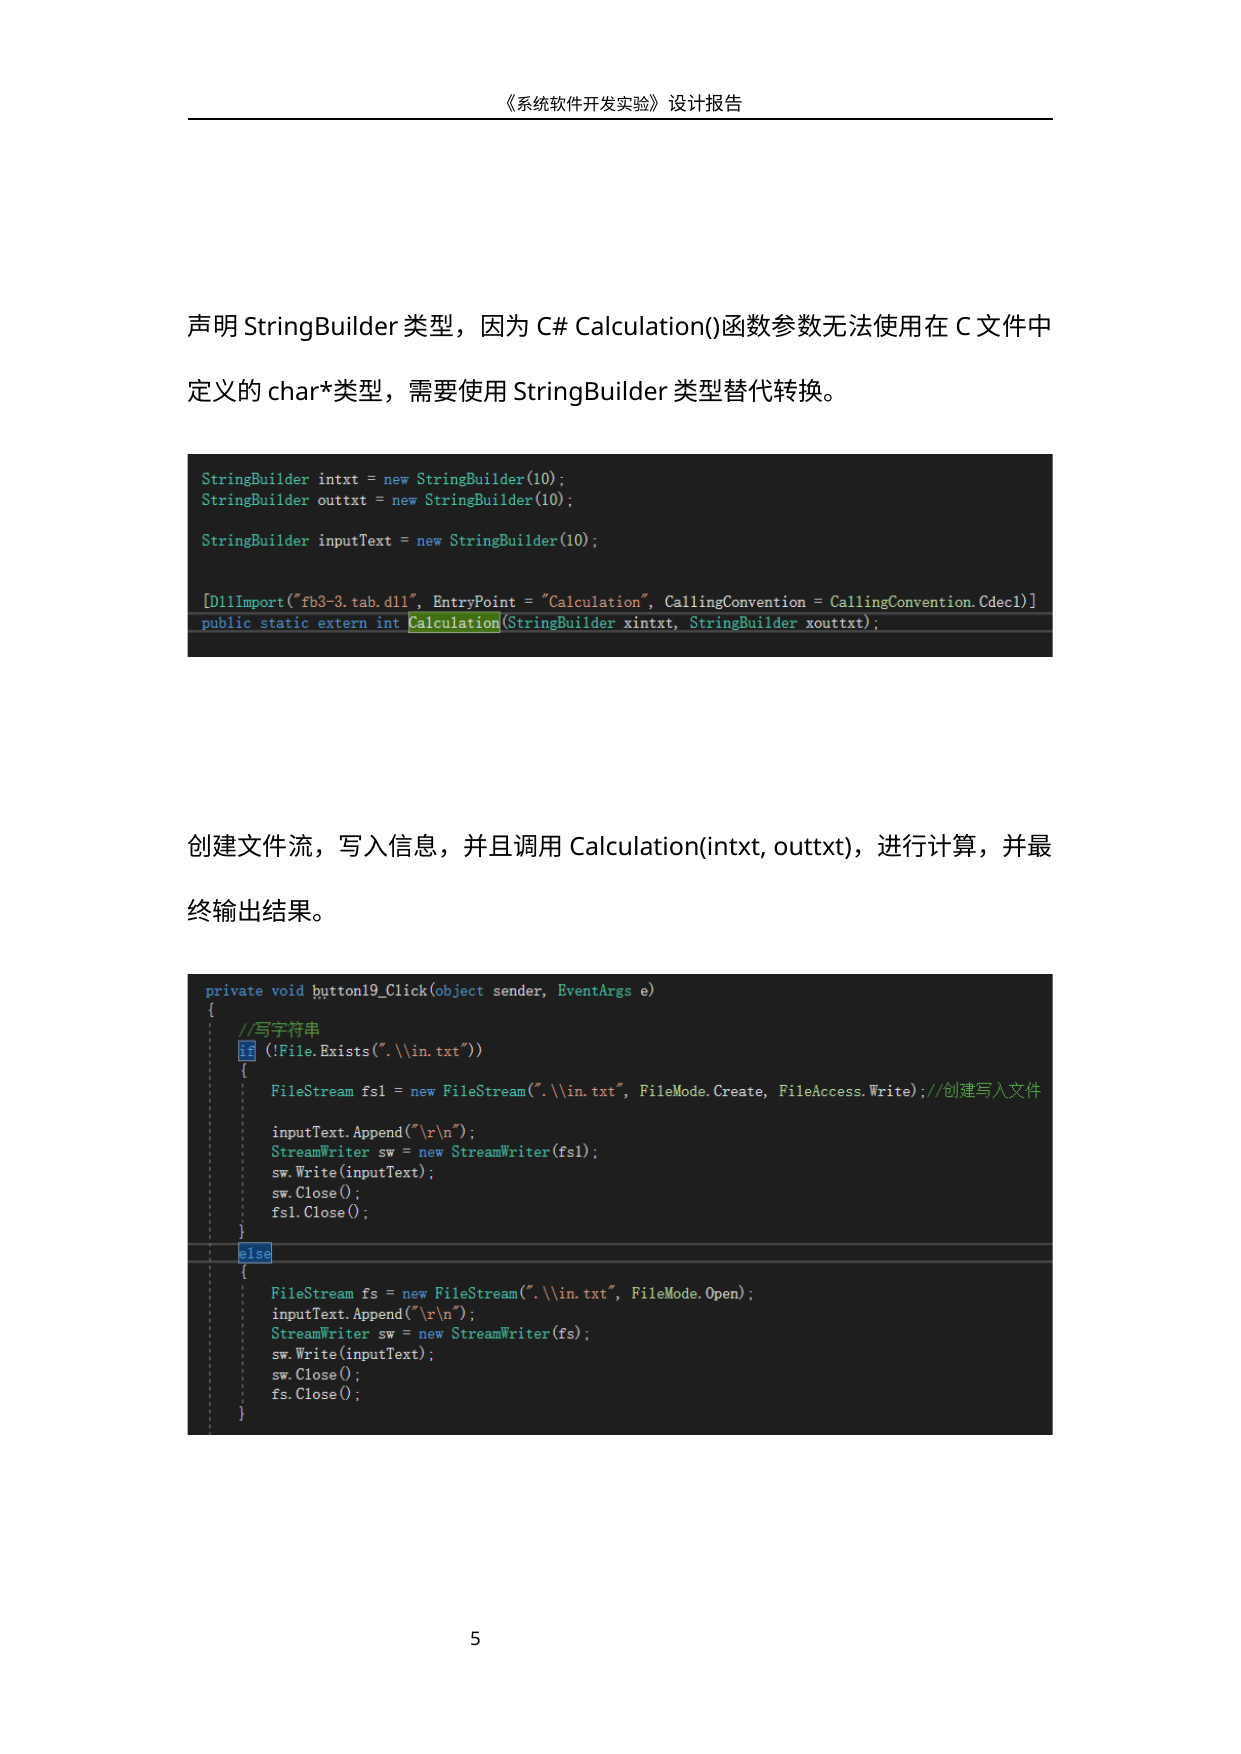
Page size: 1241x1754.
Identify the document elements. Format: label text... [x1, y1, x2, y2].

picture [187, 454, 1053, 657]
text 声明StringBuilder类型，因为C# Calculation()函数参数无法使用在C文件中定义的char*类型，需要使用StringBuilder类型替代转换。 [187, 292, 1053, 422]
text 创建文件流，写入信息，并且调用Calculation(intxt, outtxt)，进行计算，并最终输出结果。 [187, 812, 1053, 942]
picture [187, 974, 1053, 1435]
